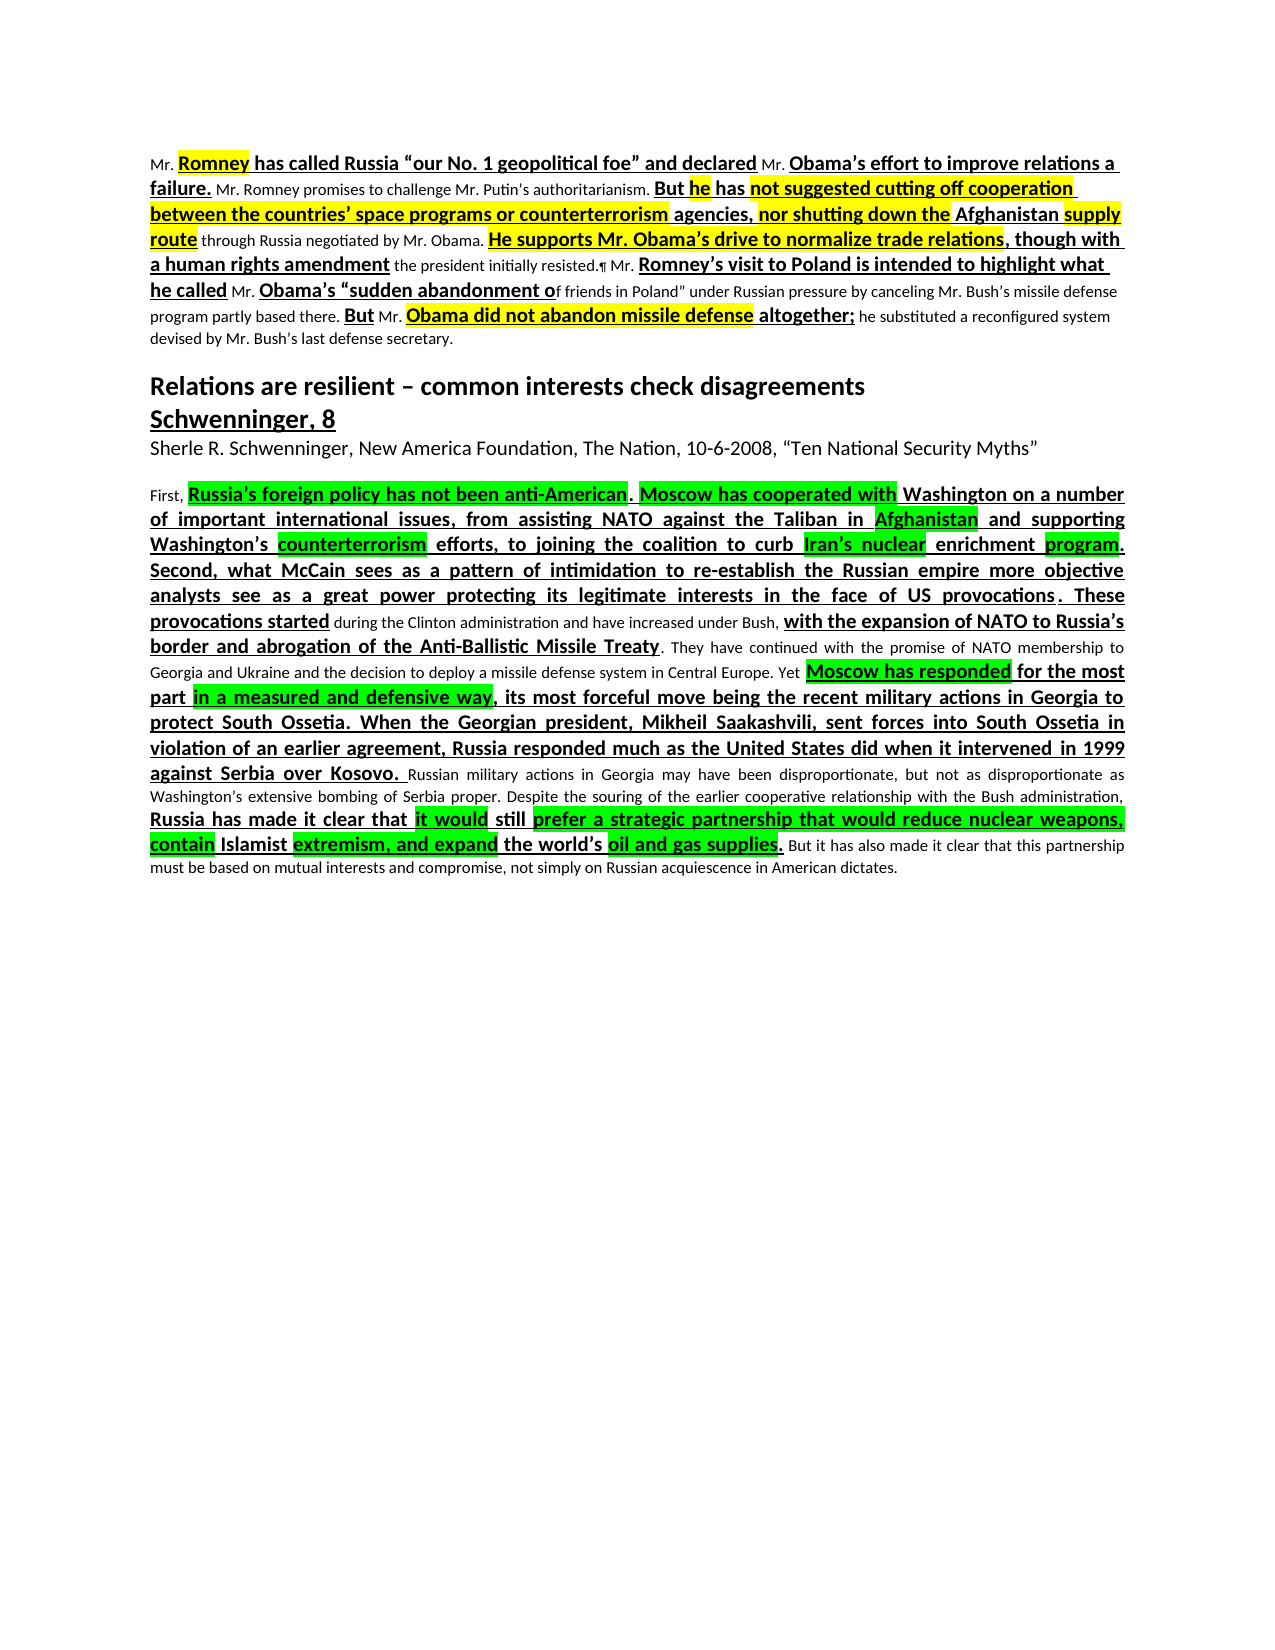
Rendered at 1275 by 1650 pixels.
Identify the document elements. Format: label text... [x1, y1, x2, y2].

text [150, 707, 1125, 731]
text Mr. Romney has called Russia “our No. 1 geopolitical foe” and declared Mr. Obama’s effort to improve relations a failure. Mr. Romney promises to challenge Mr. Putin’s authoritarianism. But he has not suggested cutting off cooperation between the countries’ space programs or counterterrorism agencies, nor shutting down the Afghanistan supply route through Russia negotiated by Mr. Obama. He supports Mr. Obama’s drive to normalize trade relations, though with a human rights amendment the president initially resisted.¶ Mr. Romney’s visit to Poland is intended to highlight what he called Mr. Obama’s “sudden abandonment of friends in Poland” under Russian pressure by canceling Mr. Bush’s missile defense program partly based there. But Mr. Obama did not abandon missile defense altogether; he substituted a reconfigured system devised by Mr. Bush’s last defense secretary. [150, 150, 1125, 248]
text Sherle R. Schwenninger, New America Foundation, The Nation, 10-6-2008, “Ten National Security Myths” [150, 435, 1125, 461]
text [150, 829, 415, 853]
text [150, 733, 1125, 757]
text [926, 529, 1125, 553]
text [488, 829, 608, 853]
subtitle Relations are resilient – common interests check disagreements [150, 369, 1125, 402]
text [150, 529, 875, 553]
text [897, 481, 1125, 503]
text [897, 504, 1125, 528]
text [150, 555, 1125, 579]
text First, Russia’s foreign policy has not been anti-American. Moscow has cooperated with Washington on a number of important international issues, from assisting NATO against the Taliban in Afghanistan and supporting Washington’s counterterrorism efforts, to joining the coalition to curb Iran’s nuclear enrichment program. Second, what McCain sees as a pattern of intimidation to re-establish the Russian empire more objective analysts see as a great power protecting its legitimate interests in the face of US provocations. These provocations started during the Clinton administration and have increased under Bush, with the expansion of NATO to Russia’s border and abrogation of the Anti-Ballistic Missile Treaty. They have continued with the promise of NATO membership to Georgia and Ukraine and the decision to deploy a missile defense system in Central Europe. Yet Moscow has responded for the most part in a measured and defensive way, its most forceful move being the recent military actions in Georgia to protect South Ossetia. When the Georgian president, Mikheil Saakashvili, sent forces into South Ossetia in violation of an earlier agreement, Russia responded much as the United States did when it intervened in 1999 against Serbia over Kosovo. Russian military actions in Georgia may have been disproportionate, but not as disproportionate as Washington’s extensive bombing of Serbia proper. Despite the souring of the earlier cooperative relationship with the Bush administration, Russia has made it clear that it would still prefer a strategic partnership that would reduce nuclear weapons, contain Islamist extremism, and expand the world’s oil and gas supplies. But it has also made it clear that this partnership must be based on mutual interests and compromise, not simply on Russian acquiescence in American dictates. [150, 580, 1125, 706]
text Schwenninger, 8 [150, 402, 1125, 435]
text Mr. Romney has called Russia “our No. 1 geopolitical foe” and declared Mr. Obama’s effort to improve relations a failure. Mr. Romney promises to challenge Mr. Putin’s authoritarianism. But he has not suggested cutting off cooperation between the countries’ space programs or counterterrorism agencies, nor shutting down the Afghanistan supply route through Russia negotiated by Mr. Obama. He supports Mr. Obama’s drive to normalize trade relations, though with a human rights amendment the president initially resisted.¶ Mr. Romney’s visit to Poland is intended to highlight what he called Mr. Obama’s “sudden abandonment of friends in Poland” under Russian pressure by canceling Mr. Bush’s missile defense program partly based there. But Mr. Obama did not abandon missile defense altogether; he substituted a reconfigured system devised by Mr. Bush’s last defense secretary. [150, 226, 1125, 348]
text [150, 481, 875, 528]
